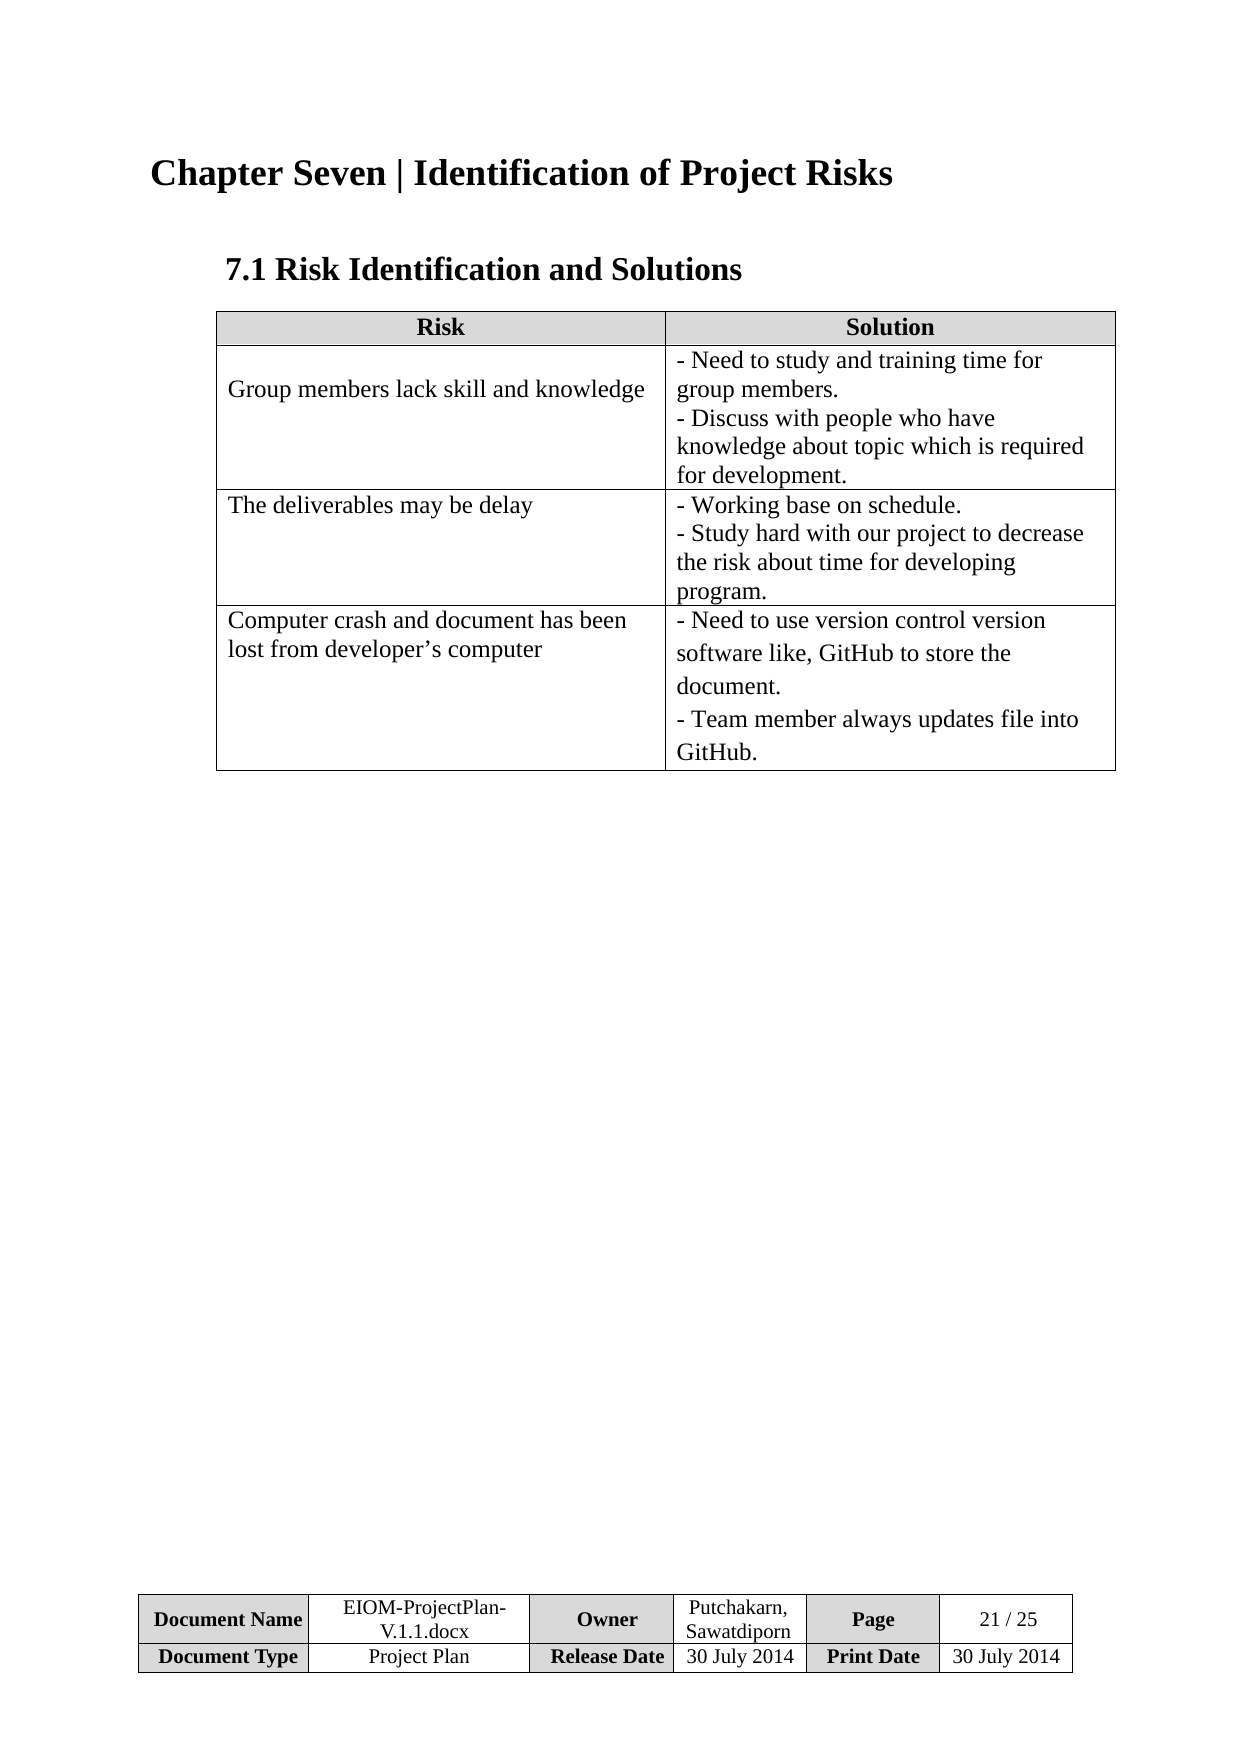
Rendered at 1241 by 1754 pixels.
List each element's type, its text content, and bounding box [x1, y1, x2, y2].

table_cell Group members lack skill and knowledge [217, 346, 665, 489]
table_cell - Need to use version control version software like, GitHub to store the document. - Team member always updates file into GitHub. [666, 606, 1115, 770]
subtitle Chapter Seven | Identification of Project Risks [150, 150, 1090, 193]
table_cell The deliverables may be delay [217, 490, 665, 605]
table_cell - Need to study and training time for group members. - Discuss with people who have knowledge about topic which is required for development. [666, 346, 1115, 489]
table_header Risk [217, 312, 665, 344]
table_cell - Working base on schedule. - Study hard with our project to decrease the risk about time for developing program. [666, 490, 1115, 605]
table_header Solution [666, 312, 1115, 344]
table_cell Computer crash and document has been lost from developer’s computer [217, 606, 665, 770]
subtitle 7.1 Risk Identification and Solutions [150, 249, 1090, 288]
